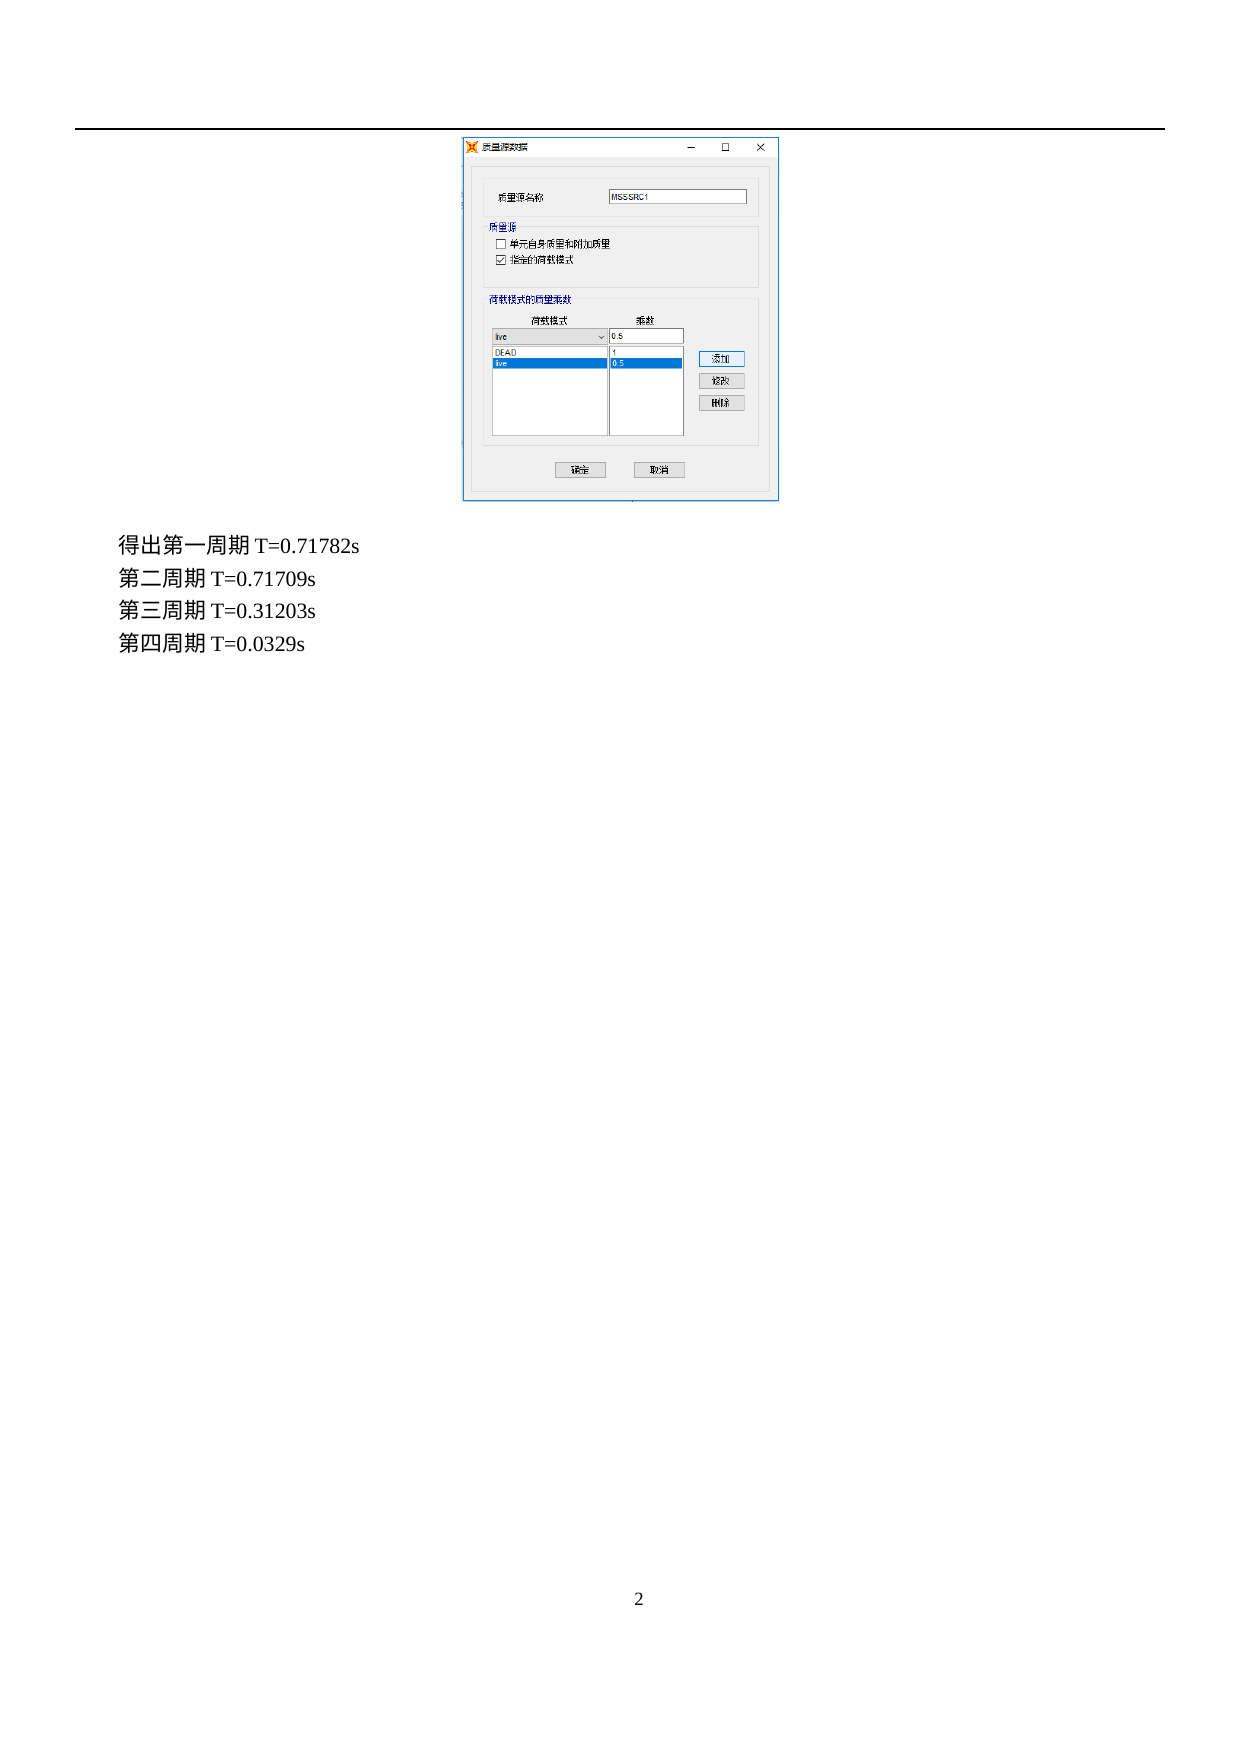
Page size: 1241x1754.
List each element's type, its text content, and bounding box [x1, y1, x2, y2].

text 第四周期T=0.0329s [75, 625, 1165, 658]
text 第二周期T=0.71709s [75, 560, 1165, 593]
picture [461, 137, 780, 502]
text 第三周期T=0.31203s [75, 593, 1165, 625]
text 得出第一周期T=0.71782s [75, 528, 1165, 560]
